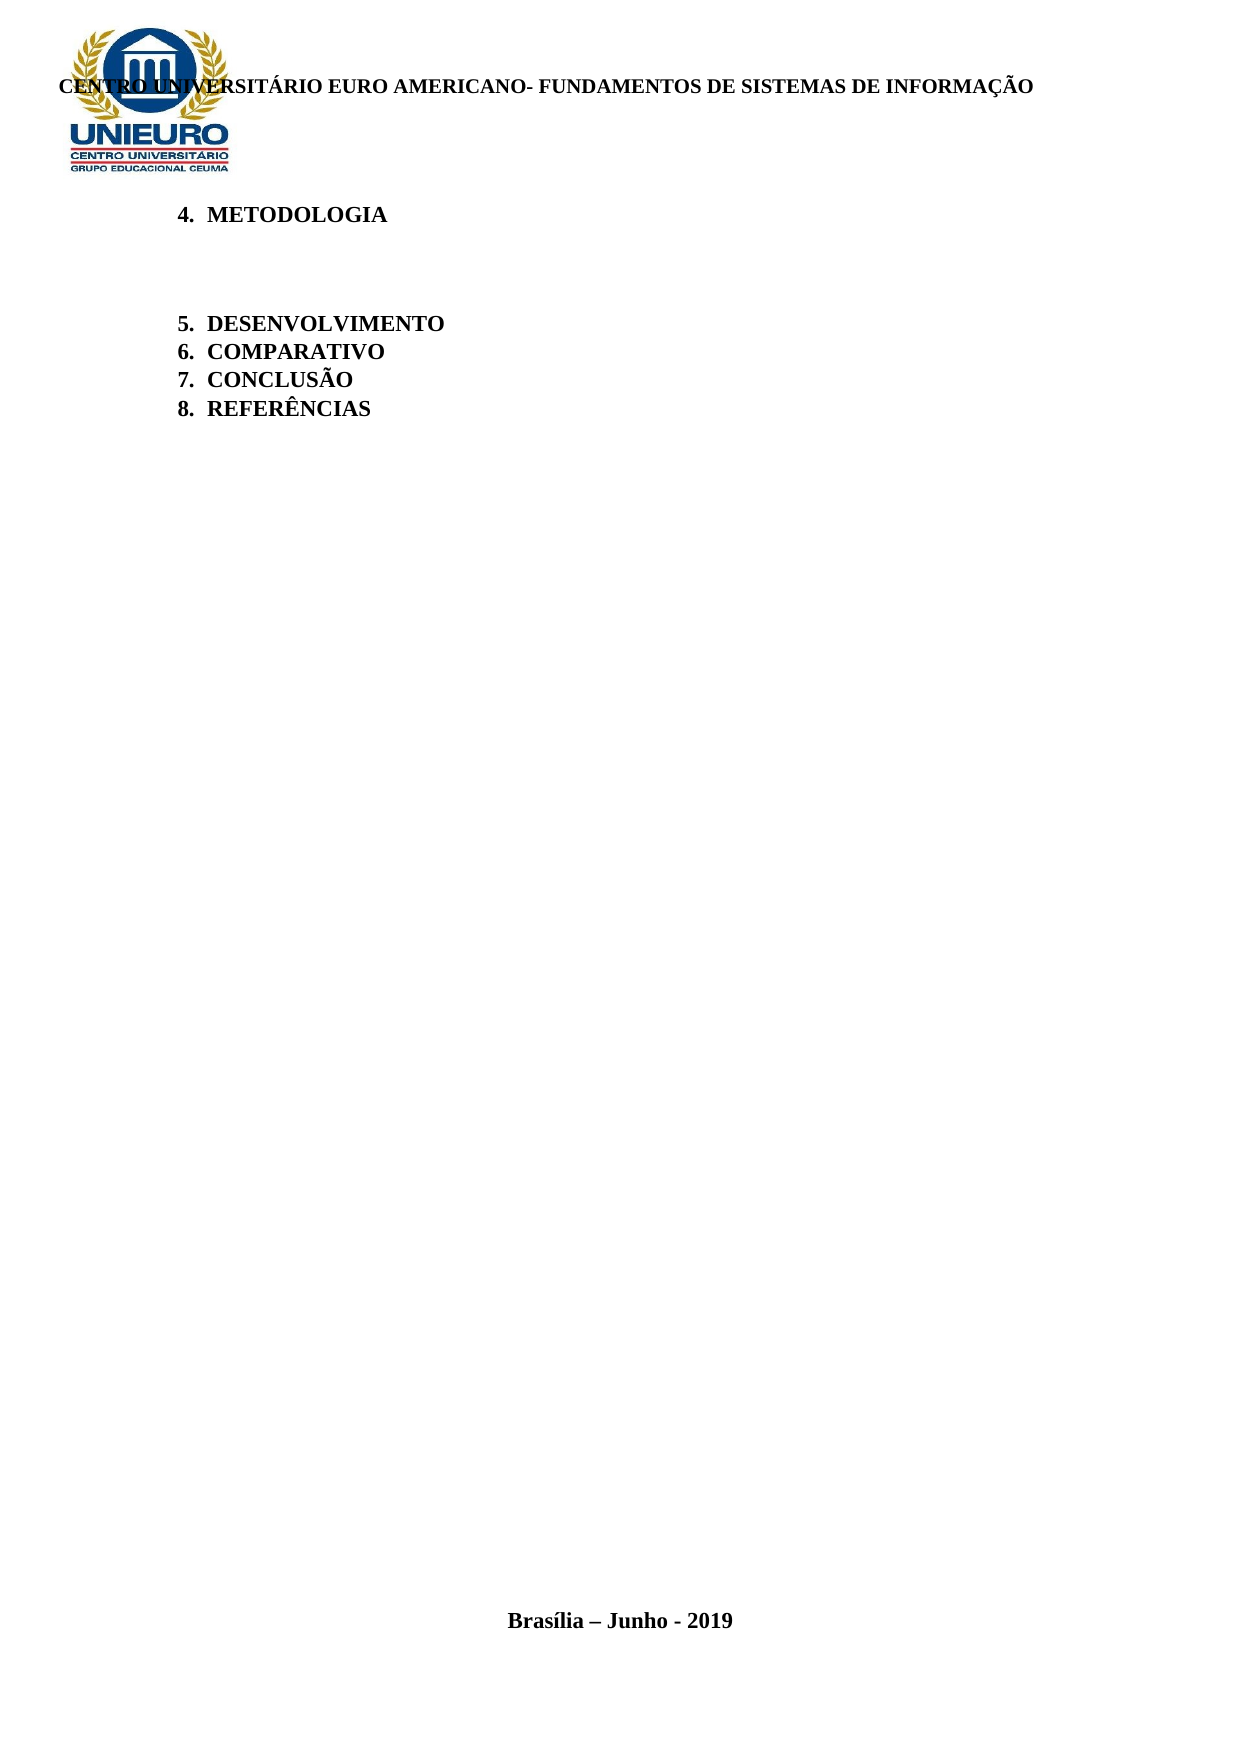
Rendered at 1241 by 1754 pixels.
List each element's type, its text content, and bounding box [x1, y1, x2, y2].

list CONCLUSÃO [177, 366, 1071, 393]
list DESENVOLVIMENTO [177, 309, 1071, 336]
list COMPARATIVO [177, 338, 1071, 364]
list referências [177, 395, 1071, 421]
picture [62, 20, 238, 180]
list mETODOLOGIA [177, 201, 1071, 227]
